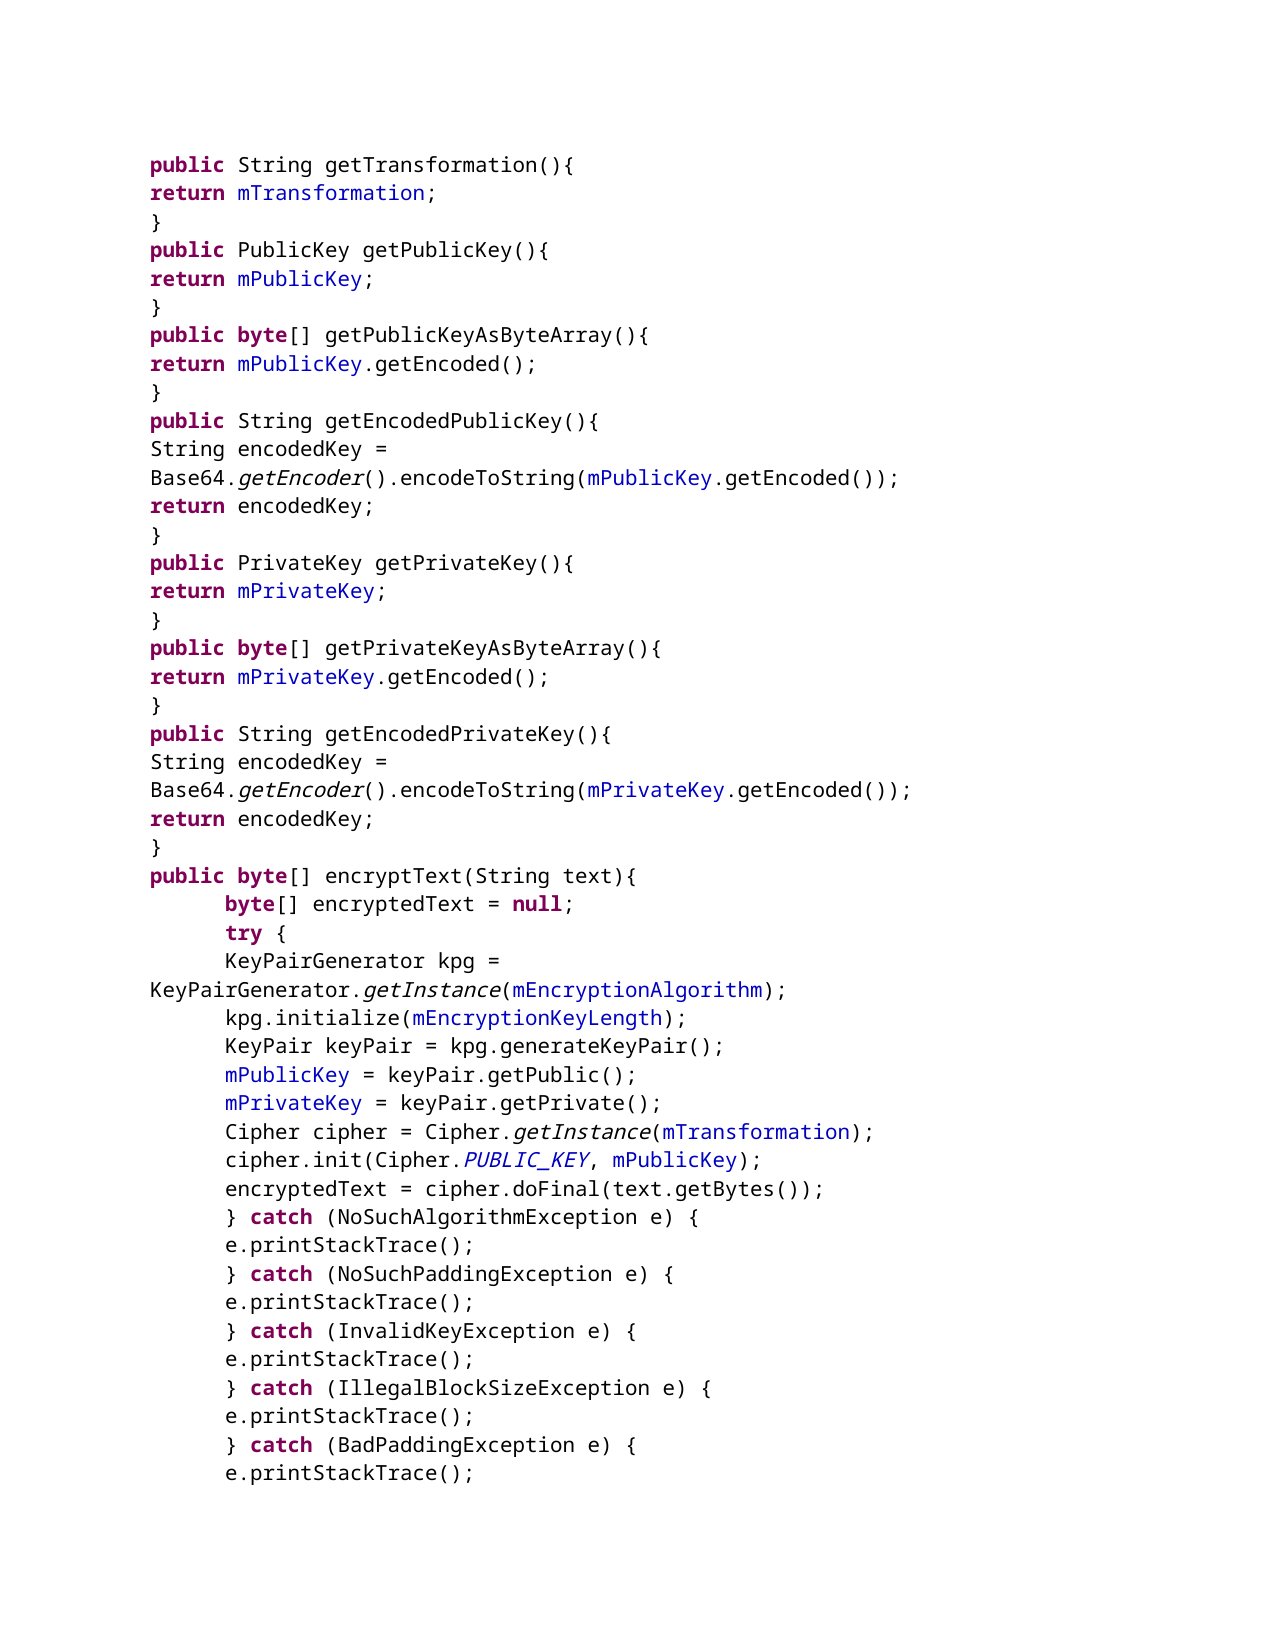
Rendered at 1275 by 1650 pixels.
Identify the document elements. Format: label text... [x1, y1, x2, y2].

text } catch (NoSuchAlgorithmException e) { [150, 1202, 1125, 1231]
text return mPublicKey; [150, 264, 1125, 292]
text KeyPairGenerator kpg = KeyPairGenerator.getInstance(mEncryptionAlgorithm); [150, 946, 1125, 1003]
text } [150, 832, 1125, 861]
text public PublicKey getPublicKey(){ [150, 235, 1125, 264]
text } [150, 690, 1125, 719]
text String encodedKey = Base64.getEncoder().encodeToString(mPrivateKey.getEncoded()); [150, 747, 1125, 804]
text Cipher cipher = Cipher.getInstance(mTransformation); [150, 1117, 1125, 1145]
text String encodedKey = Base64.getEncoder().encodeToString(mPublicKey.getEncoded()); [150, 434, 1125, 491]
text mPublicKey = keyPair.getPublic(); [150, 1060, 1125, 1088]
text return mPrivateKey; [150, 577, 1125, 605]
text } [150, 377, 1125, 406]
text kpg.initialize(mEncryptionKeyLength); [150, 1003, 1125, 1032]
text public String getEncodedPublicKey(){ [150, 406, 1125, 434]
text try { [150, 918, 1125, 946]
text } catch (IllegalBlockSizeException e) { [150, 1373, 1125, 1401]
text return encodedKey; [150, 491, 1125, 520]
text public String getEncodedPrivateKey(){ [150, 719, 1125, 747]
text e.printStackTrace(); [150, 1231, 1125, 1259]
text e.printStackTrace(); [150, 1458, 1125, 1487]
text return encodedKey; [150, 804, 1125, 832]
text } catch (InvalidKeyException e) { [150, 1316, 1125, 1344]
text e.printStackTrace(); [150, 1401, 1125, 1430]
text encryptedText = cipher.doFinal(text.getBytes()); [150, 1174, 1125, 1202]
text } [150, 605, 1125, 633]
text e.printStackTrace(); [150, 1287, 1125, 1316]
text } catch (NoSuchPaddingException e) { [150, 1259, 1125, 1287]
text KeyPair keyPair = kpg.generateKeyPair(); [150, 1032, 1125, 1060]
text public String getTransformation(){ [150, 150, 1125, 178]
text } [150, 207, 1125, 235]
text } [150, 520, 1125, 548]
text } catch (BadPaddingException e) { [150, 1430, 1125, 1458]
text public byte[] getPrivateKeyAsByteArray(){ [150, 633, 1125, 662]
text public byte[] encryptText(String text){ [150, 861, 1125, 889]
text return mPrivateKey.getEncoded(); [150, 662, 1125, 690]
text public PrivateKey getPrivateKey(){ [150, 548, 1125, 577]
text mPrivateKey = keyPair.getPrivate(); [150, 1088, 1125, 1117]
text } [150, 292, 1125, 321]
text return mPublicKey.getEncoded(); [150, 349, 1125, 377]
text return mTransformation; [150, 178, 1125, 207]
text byte[] encryptedText = null; [150, 889, 1125, 918]
text public byte[] getPublicKeyAsByteArray(){ [150, 321, 1125, 349]
text cipher.init(Cipher.PUBLIC_KEY, mPublicKey); [150, 1145, 1125, 1174]
text e.printStackTrace(); [150, 1344, 1125, 1373]
